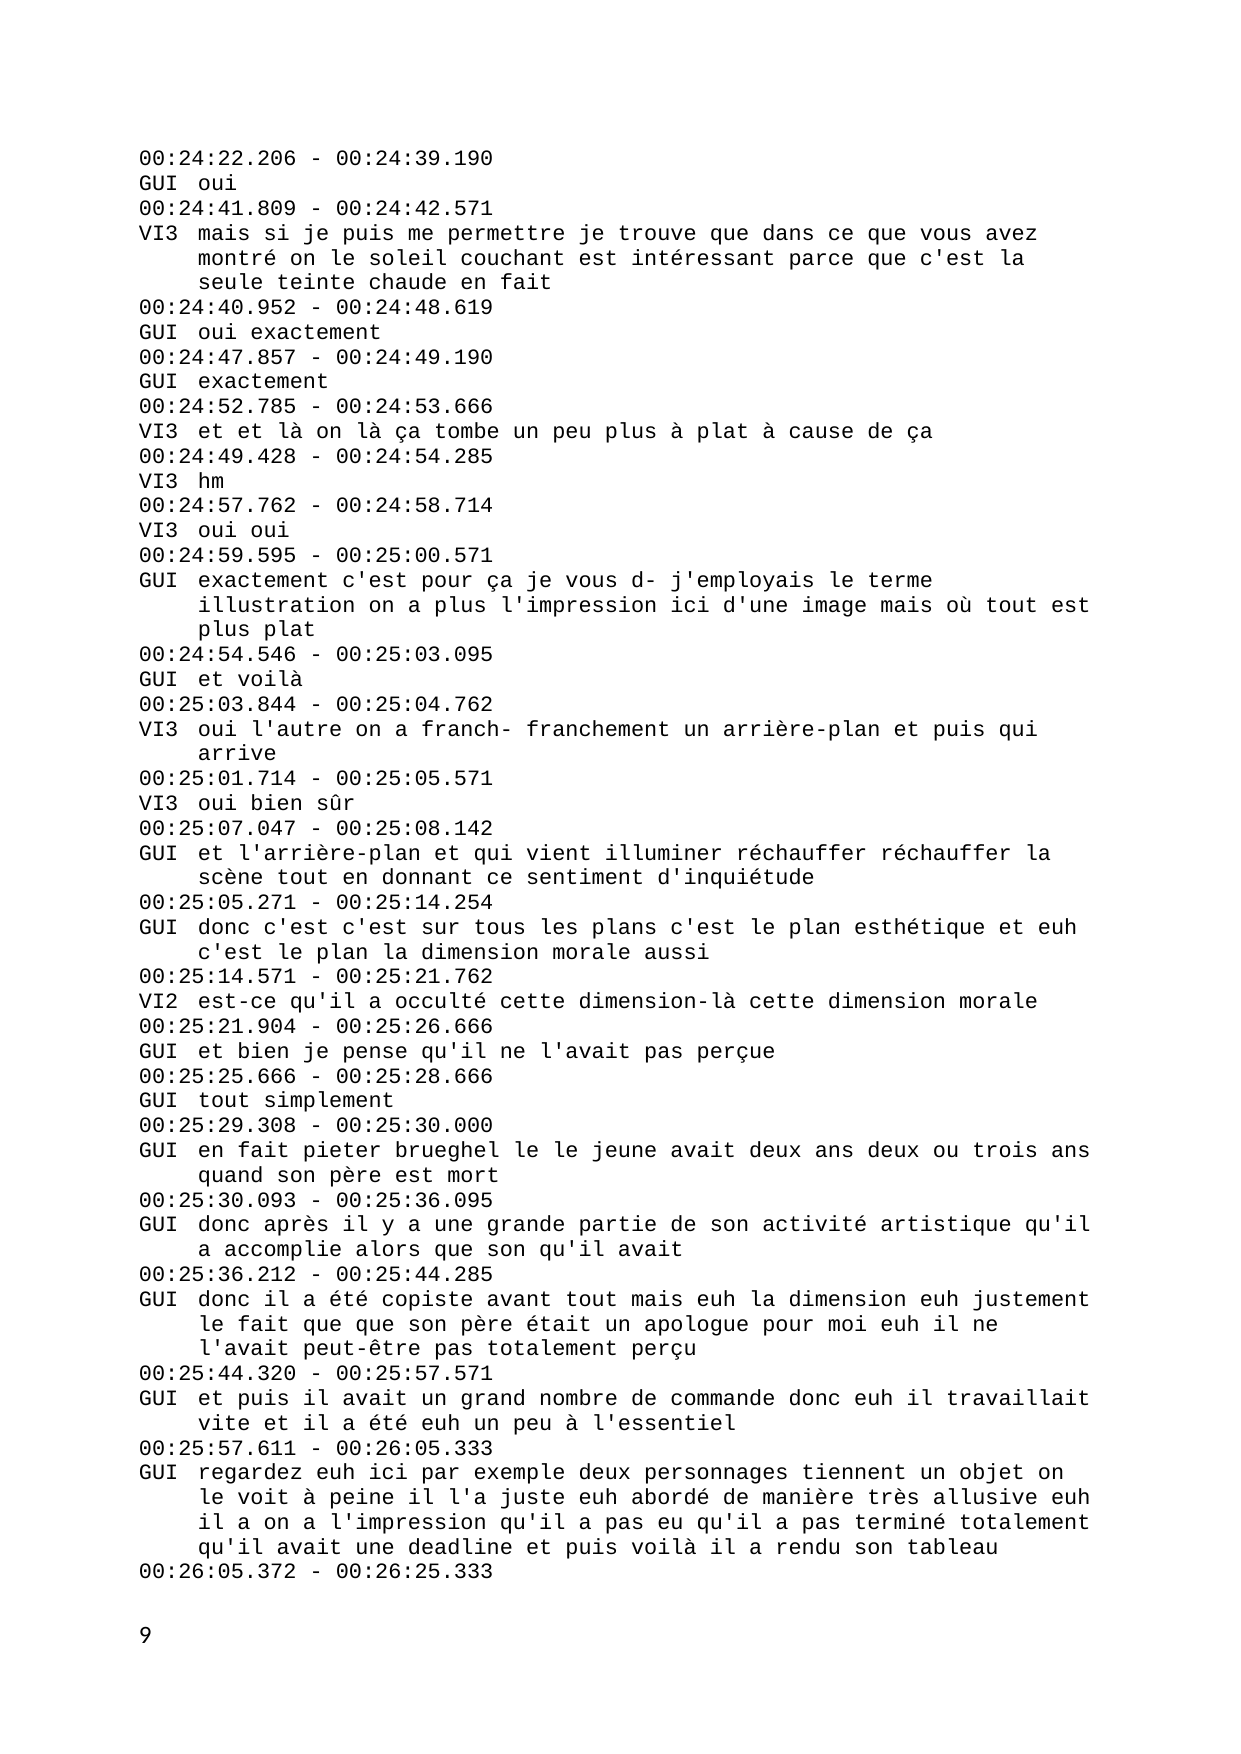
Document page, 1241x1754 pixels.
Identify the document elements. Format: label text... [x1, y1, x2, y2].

text GUI oui [139, 172, 1101, 197]
text GUI exactement c'est pour ça je vous d- j'employais le terme illustration on a plus l'impression ici d'une image mais où tout est plus plat [139, 569, 1101, 643]
text GUI donc il a été copiste avant tout mais euh la dimension euh justement le fait que que son père était un apologue pour moi euh il ne l'avait peut-être pas totalement perçu [139, 1288, 1101, 1362]
text 00:25:29.308 - 00:25:30.000 [139, 1114, 1101, 1139]
text VI3 oui bien sûr [139, 792, 1101, 817]
text GUI donc après il y a une grande partie de son activité artistique qu'il a accomplie alors que son qu'il avait [139, 1214, 1101, 1263]
text 00:25:07.047 - 00:25:08.142 [139, 817, 1101, 842]
text GUI et bien je pense qu'il ne l'avait pas perçue [139, 1040, 1101, 1065]
text 00:25:36.212 - 00:25:44.285 [139, 1263, 1101, 1288]
text GUI en fait pieter brueghel le le jeune avait deux ans deux ou trois ans quand son père est mort [139, 1139, 1101, 1189]
text GUI donc c'est c'est sur tous les plans c'est le plan esthétique et euh c'est le plan la dimension morale aussi [139, 916, 1101, 966]
text VI3 hm [139, 470, 1101, 495]
text 00:25:01.714 - 00:25:05.571 [139, 767, 1101, 792]
text VI3 mais si je puis me permettre je trouve que dans ce que vous avez montré on le soleil couchant est intéressant parce que c'est la seule teinte chaude en fait [139, 222, 1101, 296]
text VI3 oui oui [139, 519, 1101, 544]
text 00:25:21.904 - 00:25:26.666 [139, 1015, 1101, 1040]
text 00:24:47.857 - 00:24:49.190 [139, 346, 1101, 371]
text 00:24:40.952 - 00:24:48.619 [139, 296, 1101, 321]
text GUI et puis il avait un grand nombre de commande donc euh il travaillait vite et il a été euh un peu à l'essentiel [139, 1387, 1101, 1437]
text 00:25:05.271 - 00:25:14.254 [139, 891, 1101, 916]
text 00:25:30.093 - 00:25:36.095 [139, 1189, 1101, 1214]
text 00:25:03.844 - 00:25:04.762 [139, 693, 1101, 718]
text 00:24:54.546 - 00:25:03.095 [139, 643, 1101, 668]
text 00:25:44.320 - 00:25:57.571 [139, 1362, 1101, 1387]
text 00:25:25.666 - 00:25:28.666 [139, 1065, 1101, 1090]
text VI3 et et là on là ça tombe un peu plus à plat à cause de ça [139, 420, 1101, 445]
text 00:24:49.428 - 00:24:54.285 [139, 445, 1101, 470]
text GUI et l'arrière-plan et qui vient illuminer réchauffer réchauffer la scène tout en donnant ce sentiment d'inquiétude [139, 842, 1101, 891]
text 00:24:57.762 - 00:24:58.714 [139, 495, 1101, 519]
text 00:26:05.372 - 00:26:25.333 [139, 1561, 1101, 1586]
text VI3 oui l'autre on a franch- franchement un arrière-plan et puis qui arrive [139, 718, 1101, 767]
text 00:24:52.785 - 00:24:53.666 [139, 396, 1101, 420]
text 00:24:59.595 - 00:25:00.571 [139, 544, 1101, 569]
text 00:25:57.611 - 00:26:05.333 [139, 1437, 1101, 1462]
text GUI oui exactement [139, 321, 1101, 346]
text 00:25:14.571 - 00:25:21.762 [139, 966, 1101, 991]
text 00:24:41.809 - 00:24:42.571 [139, 197, 1101, 222]
text GUI et voilà [139, 668, 1101, 693]
text GUI tout simplement [139, 1090, 1101, 1114]
text GUI exactement [139, 371, 1101, 396]
text 00:24:22.206 - 00:24:39.190 [139, 148, 1101, 172]
text VI2 est-ce qu'il a occulté cette dimension-là cette dimension morale [139, 991, 1101, 1015]
text GUI regardez euh ici par exemple deux personnages tiennent un objet on le voit à peine il l'a juste euh abordé de manière très allusive euh il a on a l'impression qu'il a pas eu qu'il a pas terminé totalement qu'il avait une deadline et puis voilà il a rendu son tableau [139, 1462, 1101, 1561]
